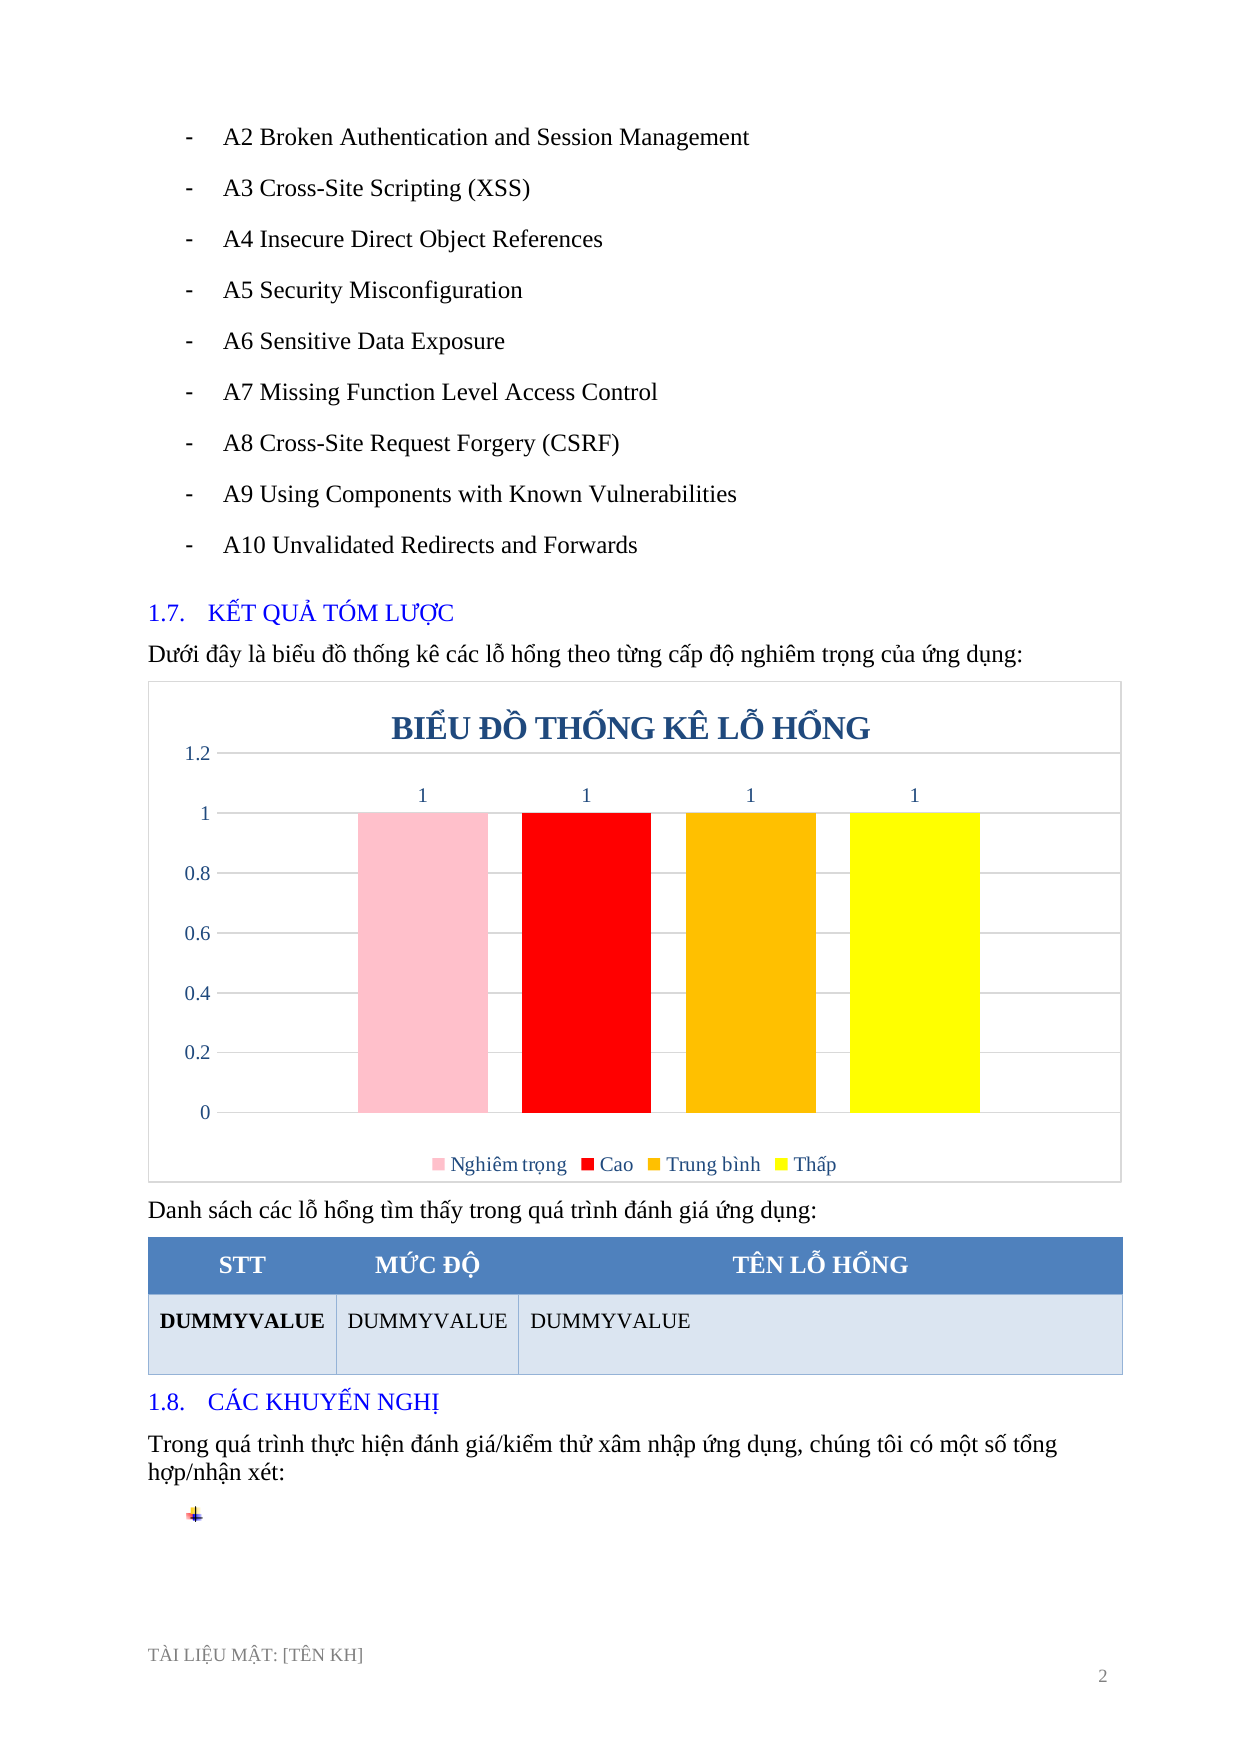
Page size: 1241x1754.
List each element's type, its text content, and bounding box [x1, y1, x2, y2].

table_header TÊN LỖ HỔNG [519, 1238, 1122, 1294]
list A2 Broken Authentication and Session Management [185, 118, 1122, 152]
list A8 Cross-Site Request Forgery (CSRF) [185, 424, 1122, 458]
table_cell DUMMYVALUE [519, 1295, 1122, 1374]
list A5 Security Misconfiguration [185, 271, 1122, 305]
list A7 Missing Function Level Access Control [185, 373, 1122, 407]
list A3 Cross-Site Scripting (XSS) [185, 169, 1122, 203]
text Dưới đây là biểu đồ thống kê các lỗ hổng theo từng cấp độ nghiêm trọng của ứng dụng: [148, 639, 1122, 668]
table_header MỨC ĐỘ [337, 1238, 518, 1294]
subtitle CÁC KHUYẾN NGHỊ [148, 1387, 1122, 1416]
picture [186, 1505, 203, 1522]
list A4 Insecure Direct Object References [185, 220, 1122, 254]
text Trong quá trình thực hiện đánh giá/kiểm thử xâm nhập ứng dụng, chúng tôi có một số tổng hợp/nhận xét: [148, 1429, 1122, 1486]
table_cell DUMMYVALUE [337, 1295, 518, 1374]
list A6 Sensitive Data Exposure [185, 322, 1122, 356]
list A9 Using Components with Known Vulnerabilities [185, 475, 1122, 509]
text Danh sách các lỗ hổng tìm thấy trong quá trình đánh giá ứng dụng: [148, 1195, 1122, 1224]
list A10 Unvalidated Redirects and Forwards [185, 526, 1122, 561]
subtitle KẾT QUẢ TÓM LƯỢC [148, 598, 1122, 627]
table_cell DUMMYVALUE [149, 1295, 336, 1374]
table_header STT [149, 1238, 336, 1294]
